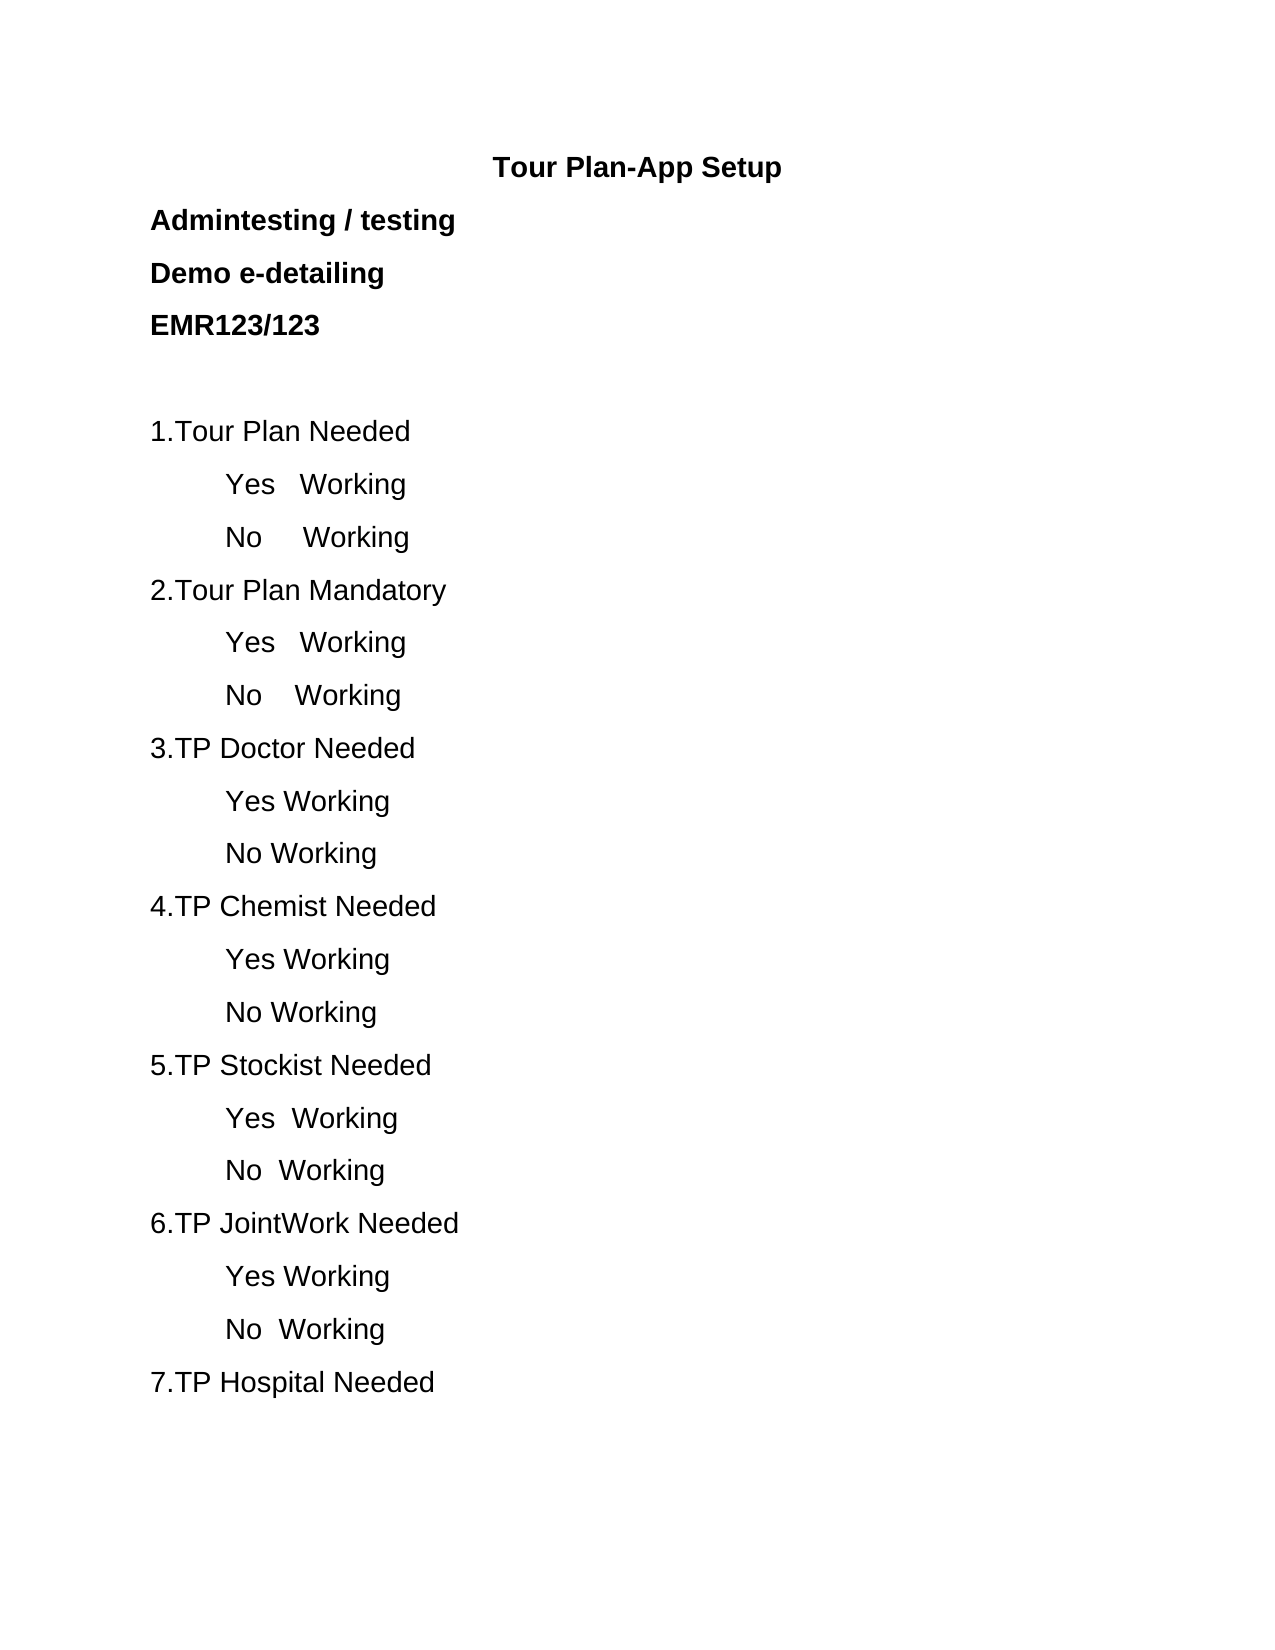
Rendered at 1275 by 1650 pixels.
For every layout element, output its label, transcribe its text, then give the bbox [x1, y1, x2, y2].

text No Working [150, 1312, 1125, 1345]
text Demo e-detailing [150, 256, 1125, 289]
text 2.Tour Plan Mandatory [150, 572, 1125, 606]
text Yes Working [150, 1101, 1125, 1134]
text 3.TP Doctor Needed [150, 731, 1125, 764]
text Yes Working [150, 625, 1125, 659]
text 5.TP Stockist Needed [150, 1048, 1125, 1081]
text Yes Working [150, 942, 1125, 976]
text No Working [150, 1153, 1125, 1187]
text 7.TP Hospital Needed [150, 1365, 1125, 1398]
text EMR123/123 [150, 308, 1125, 342]
text Admintesting / testing [150, 203, 1125, 236]
text No Working [150, 995, 1125, 1028]
text No Working [150, 678, 1125, 712]
text No Working [150, 520, 1125, 553]
text Yes Working [150, 784, 1125, 817]
text No Working [150, 837, 1125, 870]
text Tour Plan-App Setup [150, 150, 1125, 183]
text 1.Tour Plan Needed [150, 414, 1125, 448]
text Yes Working [150, 1259, 1125, 1293]
text 6.TP JointWork Needed [150, 1206, 1125, 1240]
text Yes Working [150, 467, 1125, 500]
text 4.TP Chemist Needed [150, 889, 1125, 923]
